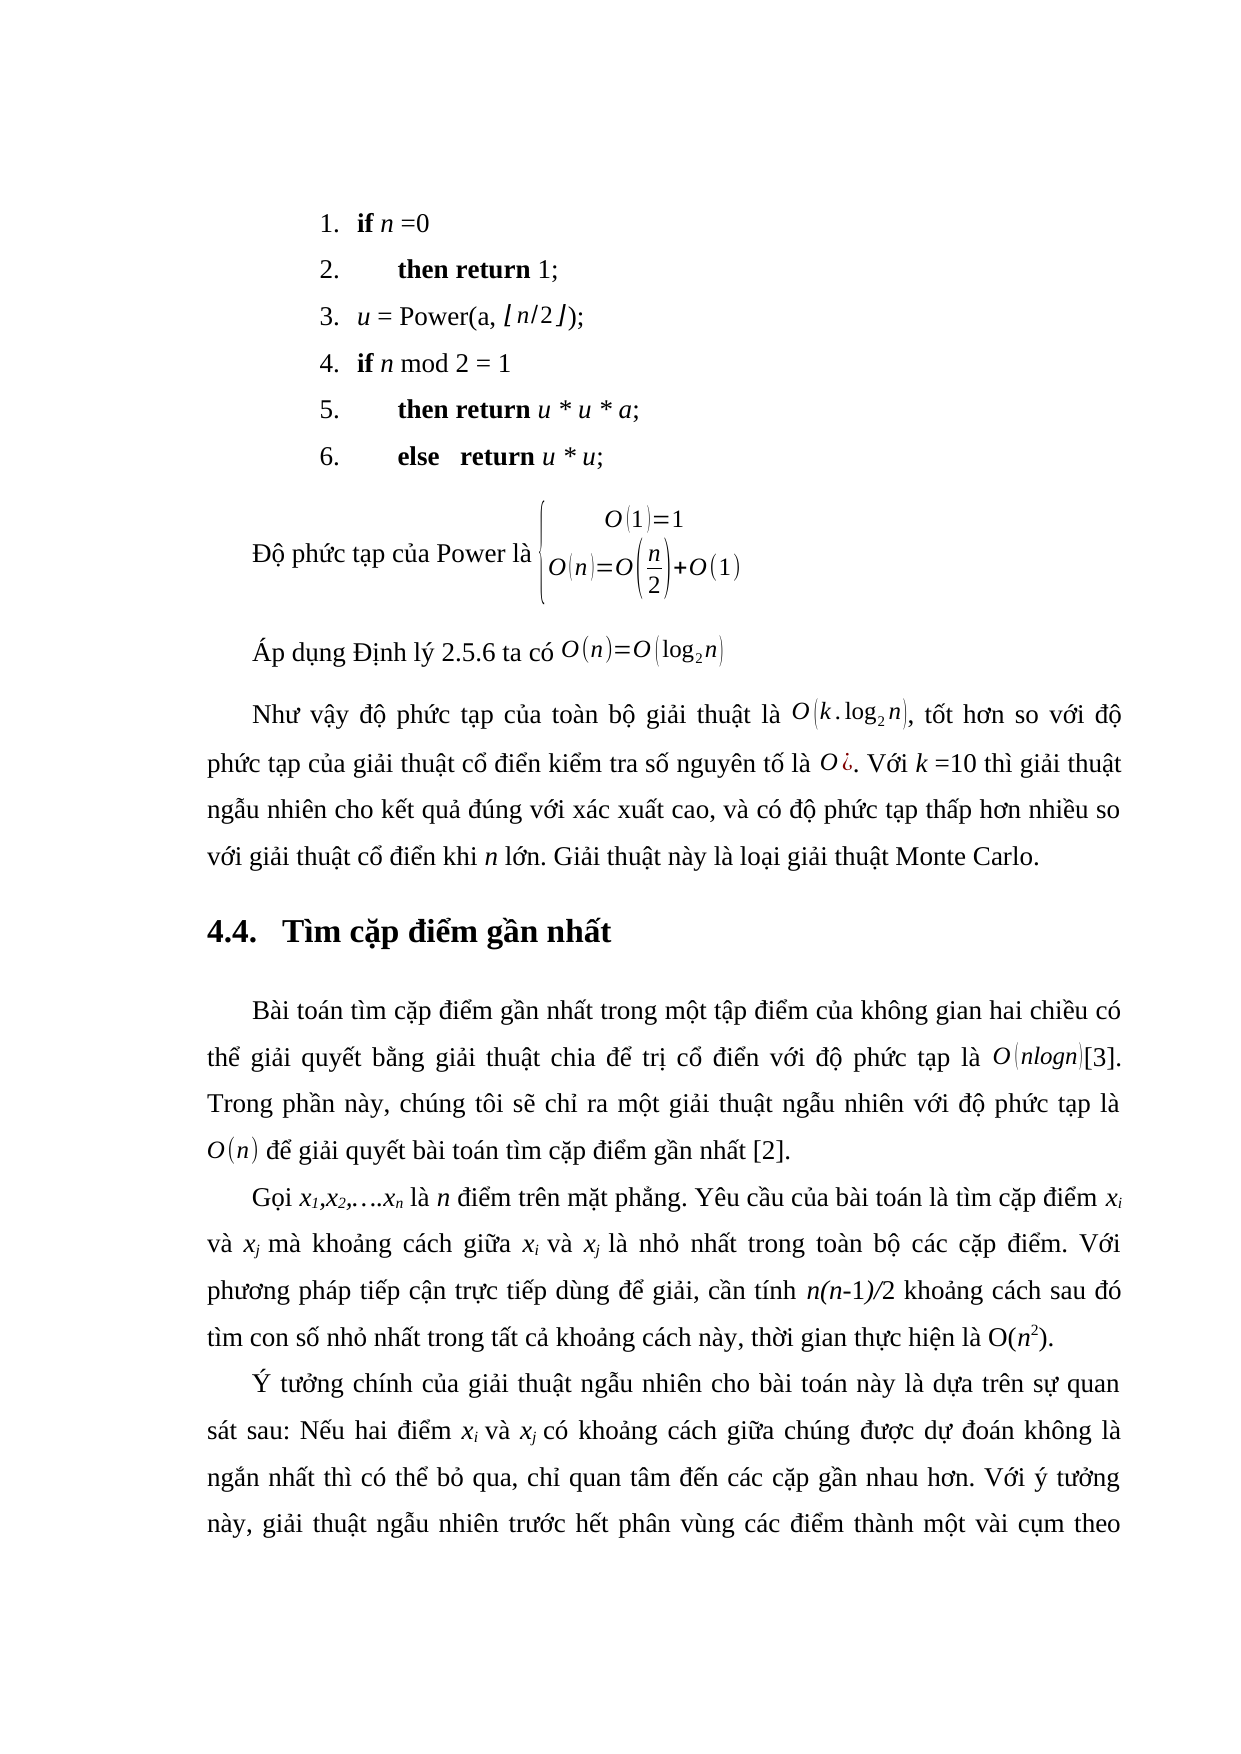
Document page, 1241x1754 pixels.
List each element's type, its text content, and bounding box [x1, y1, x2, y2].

list then return 1; [319, 253, 1122, 284]
list if n =0 [319, 207, 1122, 238]
list else return u * u; [319, 440, 1122, 471]
list u = Power(a, ); [319, 300, 1122, 331]
list then return u * u * a; [319, 393, 1122, 424]
text Gọi x1,x2,….xn là n điểm trên mặt phẳng. Yêu cầu của bài toán là tìm cặp điểm xi và xj mà khoảng cách giữa xi và xj là nhỏ nhất trong toàn bộ các cặp điểm. Với phương pháp tiếp cận trực tiếp dùng để giải, cần tính n(n-1)/2 khoảng cách sau đó tìm con số nhỏ nhất trong tất cả khoảng cách này, thời gian thực hiện là O(n2). [207, 1181, 1122, 1352]
text Áp dụng Định lý 2.5.6 ta có [207, 634, 1122, 668]
list if n mod 2 = 1 [319, 347, 1122, 378]
subtitle Tìm cặp điểm gần nhất [207, 912, 1122, 950]
text Bài toán tìm cặp điểm gần nhất trong một tập điểm của không gian hai chiều có thể giải quyết bằng giải thuật chia để trị cổ điển với độ phức tạp là [3]. Trong phần này, chúng tôi sẽ chỉ ra một giải thuật ngẫu nhiên với độ phức tạp là để giải quyết bài toán tìm cặp điểm gần nhất [2]. [207, 994, 1122, 1165]
text Như vậy độ phức tạp của toàn bộ giải thuật là , tốt hơn so với độ phức tạp của giải thuật cổ điển kiểm tra số nguyên tố là . Với k =10 thì giải thuật ngẫu nhiên cho kết quả đúng với xác xuất cao, và có độ phức tạp thấp hơn nhiều so với giải thuật cổ điển khi n lớn. Giải thuật này là loại giải thuật Monte Carlo. [207, 697, 1122, 871]
text Độ phức tạp của Power là [207, 499, 1122, 606]
